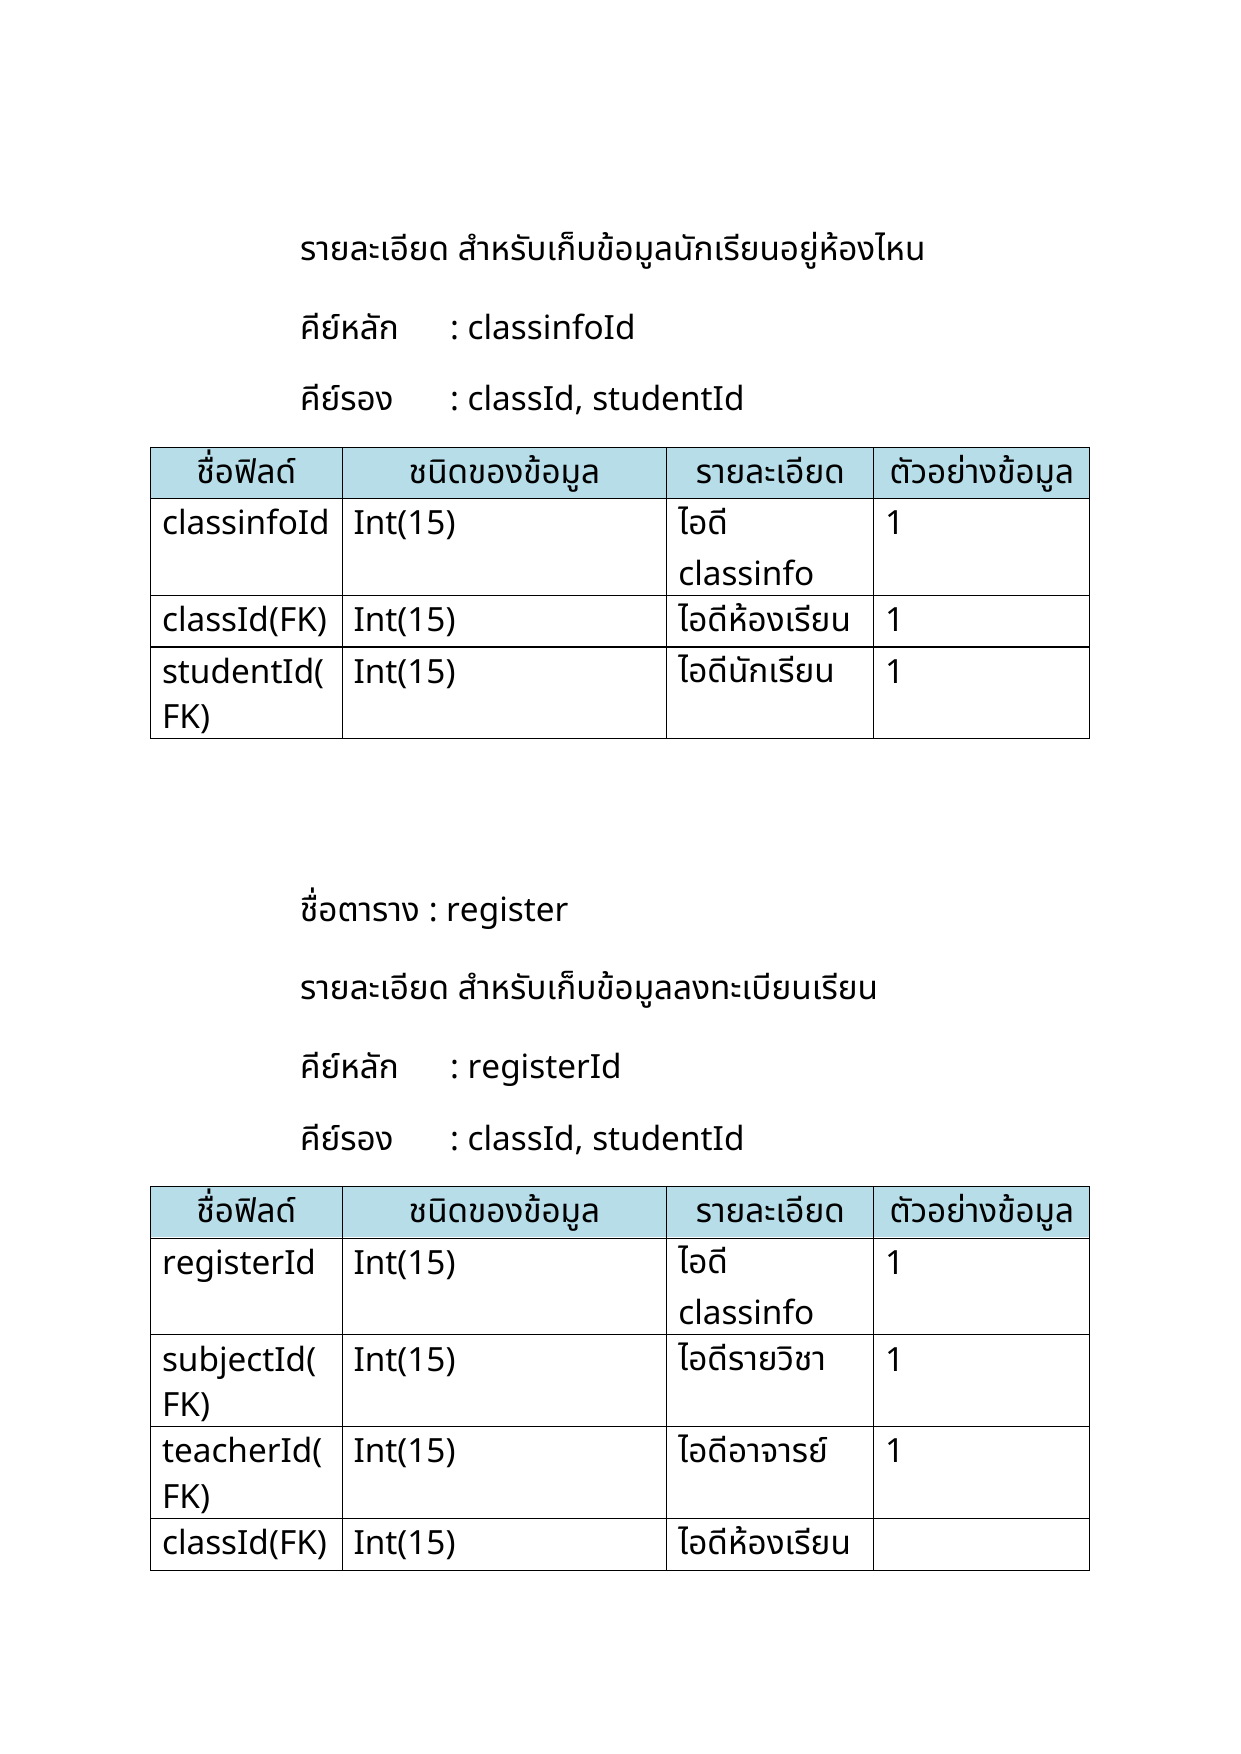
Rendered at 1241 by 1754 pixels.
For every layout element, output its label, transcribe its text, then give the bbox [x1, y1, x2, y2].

table_cell teacherId(FK) [151, 1427, 342, 1518]
text คีย์หลัก : registerId [225, 1043, 1090, 1094]
table_cell ไอดีอาจารย์ [667, 1427, 873, 1518]
table_cell Int(15) [343, 1335, 666, 1426]
table_cell 1 [874, 499, 1089, 595]
table_cell classinfoId [151, 499, 342, 595]
table_cell ไอดีนักเรียน [667, 648, 873, 738]
table_cell Int(15) [343, 1239, 666, 1334]
table_header ตัวอย่างข้อมูล [874, 448, 1089, 498]
table_cell classId(FK) [151, 1519, 342, 1569]
table_cell Int(15) [343, 648, 666, 738]
table_cell ไอดีห้องเรียน [667, 596, 873, 646]
table_cell Int(15) [343, 499, 666, 595]
table_cell 1 [874, 1427, 1089, 1518]
table_header รายละเอียด [667, 448, 873, 498]
table_cell subjectId(FK) [151, 1335, 342, 1426]
table_header รายละเอียด [667, 1187, 873, 1237]
table_cell 1 [874, 1335, 1089, 1426]
table_header ชื่อฟิลด์ [151, 448, 342, 498]
table_cell ไอดี classinfo [667, 1239, 873, 1334]
table_header ชื่อฟิลด์ [151, 1187, 342, 1237]
text รายละเอียด สำหรับเก็บข้อมูลลงทะเบียนเรียน [225, 964, 1090, 1015]
table_cell ไอดี classinfo [667, 499, 873, 595]
text คีย์รอง : classId, studentId [225, 1114, 1090, 1165]
table_header ตัวอย่างข้อมูล [874, 1187, 1089, 1237]
table_header ชนิดของข้อมูล [343, 1187, 666, 1237]
table_cell classId(FK) [151, 596, 342, 646]
text ชื่อตาราง : register [225, 885, 1090, 936]
table_cell 1 [874, 648, 1089, 738]
table_cell 1 [874, 596, 1089, 646]
table_cell 1 [874, 1239, 1089, 1334]
table_header ชนิดของข้อมูล [343, 448, 666, 498]
table_cell Int(15) [343, 1427, 666, 1518]
table_cell ไอดีรายวิชา [667, 1335, 873, 1426]
text คีย์รอง : classId, studentId [225, 375, 1090, 426]
text คีย์หลัก : classinfoId [225, 304, 1090, 354]
table_cell registerId [151, 1239, 342, 1334]
table_cell Int(15) [343, 1519, 666, 1569]
table_cell studentId(FK) [151, 648, 342, 738]
text รายละเอียด สำหรับเก็บข้อมูลนักเรียนอยู่ห้องไหน [225, 225, 1090, 275]
table_cell [874, 1519, 1089, 1569]
table_cell ไอดีห้องเรียน [667, 1519, 873, 1569]
table_cell Int(15) [343, 596, 666, 646]
